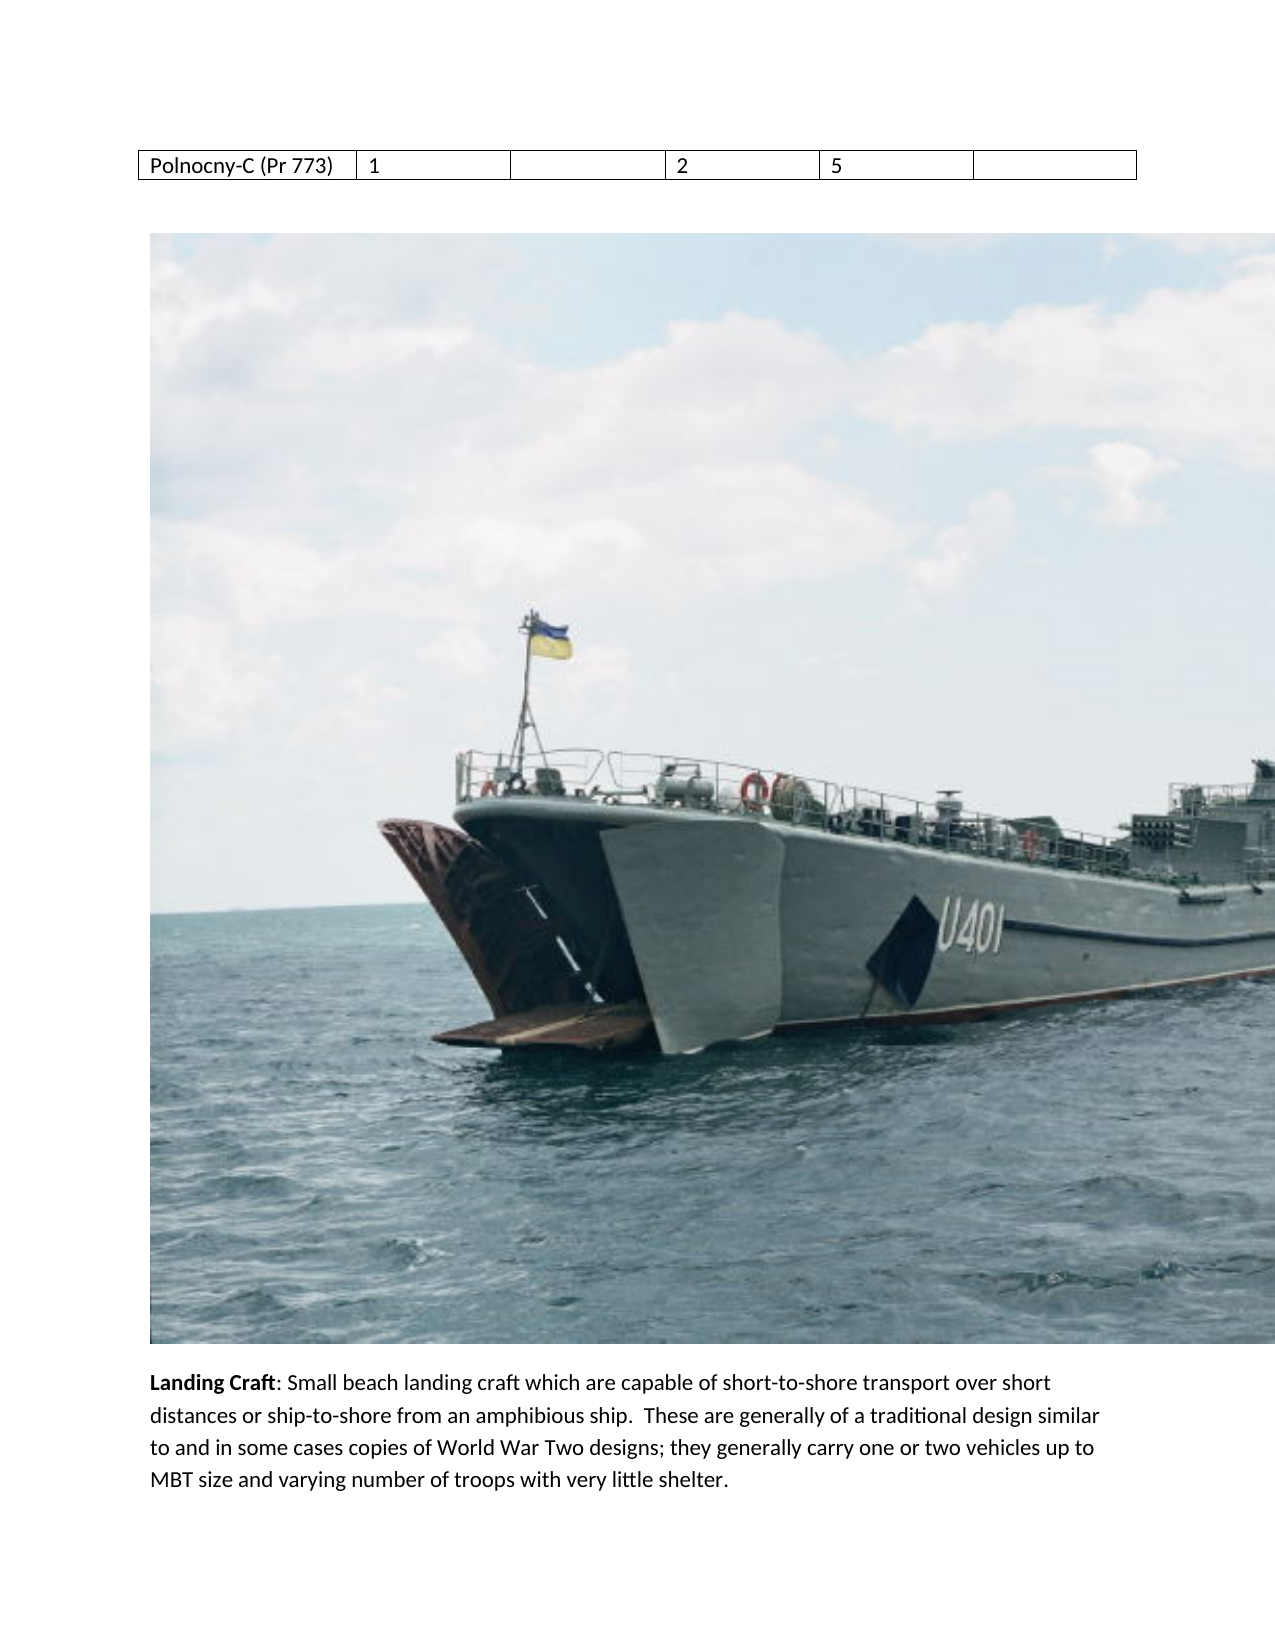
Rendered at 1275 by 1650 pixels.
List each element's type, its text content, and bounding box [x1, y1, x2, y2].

table_cell 5 [820, 151, 973, 179]
table_cell 1 [357, 151, 510, 179]
picture [150, 233, 1275, 1344]
table_cell Polnocny-C (Pr 773) [139, 151, 356, 179]
table_cell 2 [666, 151, 819, 179]
table_cell [974, 151, 1136, 179]
text Landing Craft: Small beach landing craft which are capable of short-to-shore transport over short distances or ship-to-shore from an amphibious ship. These are generally of a traditional design similar to and in some cases copies of World War Two designs; they generally carry one or two vehicles up to MBT size and varying number of troops with very little shelter. [150, 1368, 1125, 1493]
table_cell [511, 151, 665, 179]
